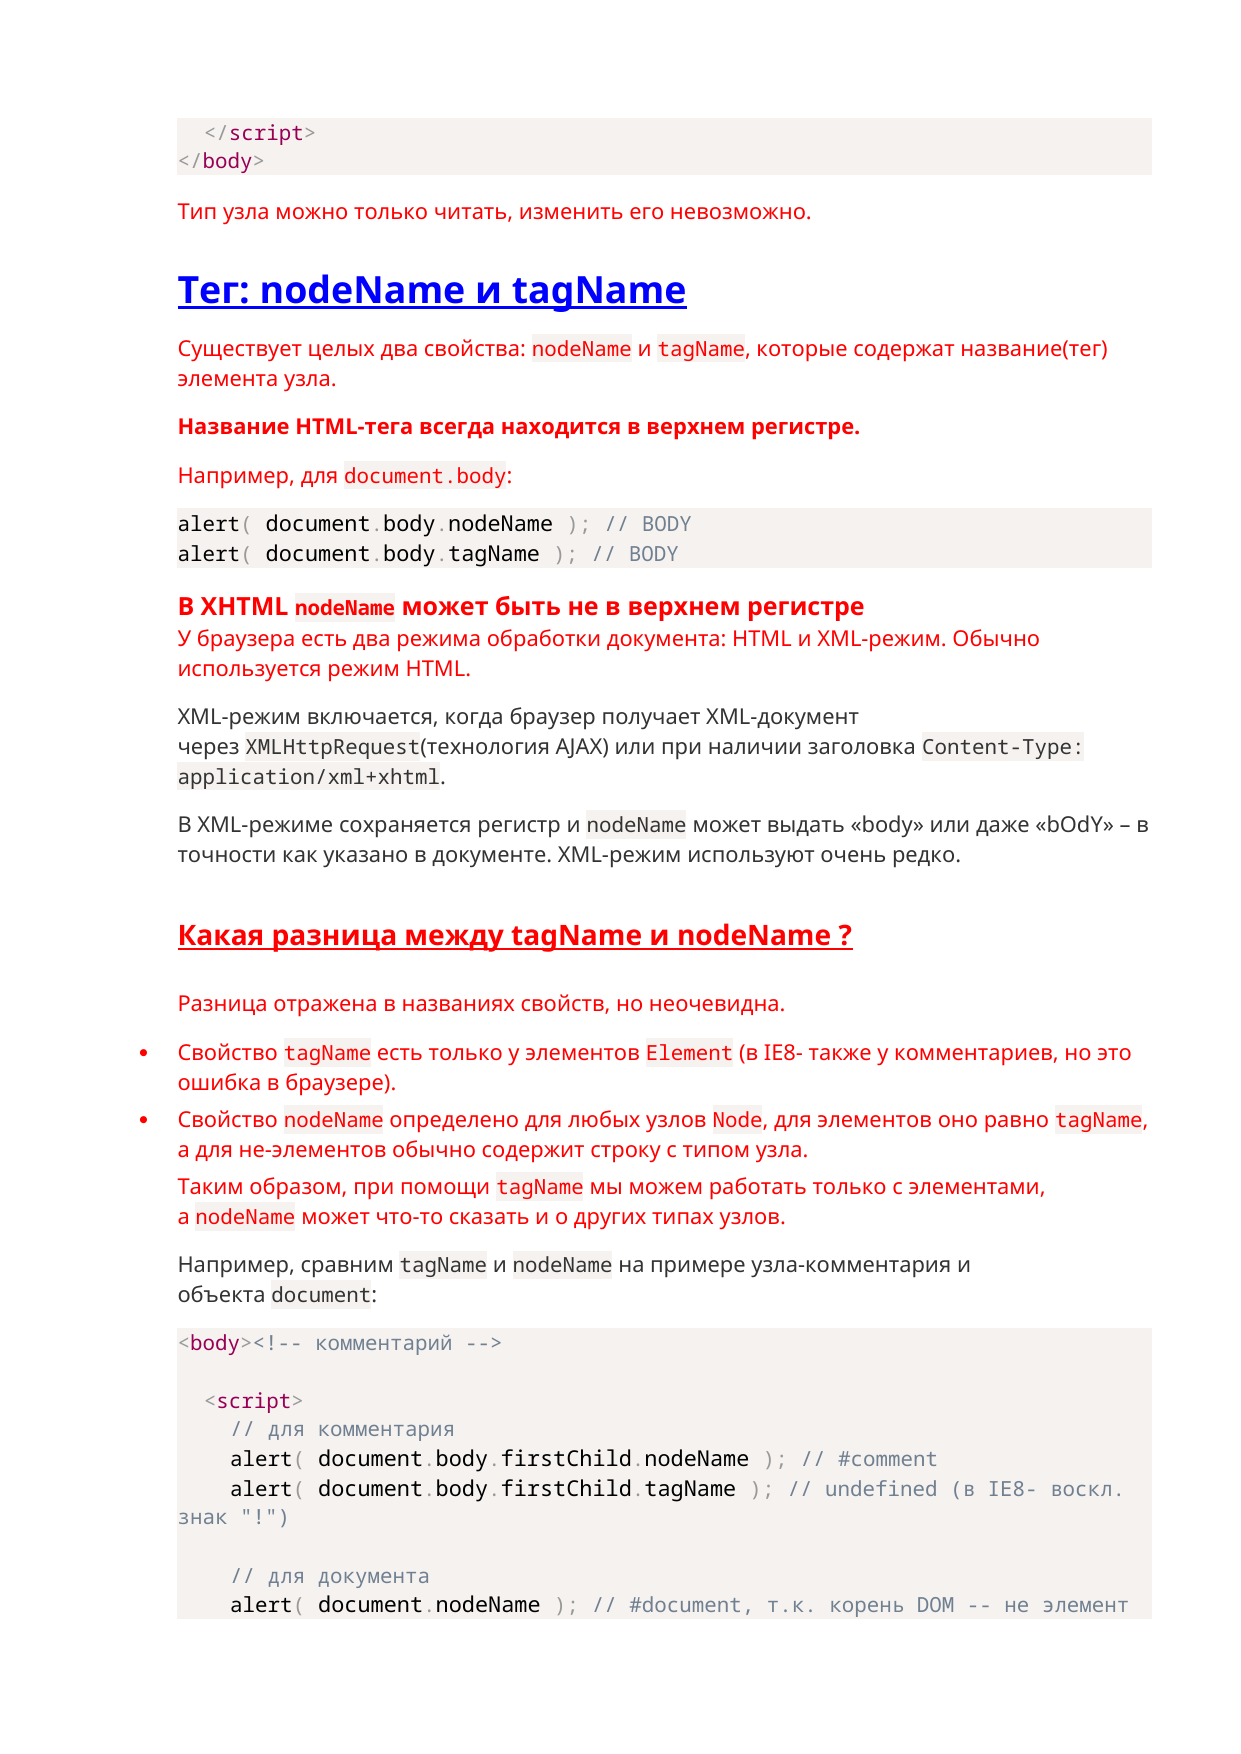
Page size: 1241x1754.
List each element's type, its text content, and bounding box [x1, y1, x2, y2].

text Разница отражена в названиях свойств, но неочевидна. [177, 988, 1152, 1018]
text В XHTML nodeName может быть не в верхнем регистре [177, 589, 1152, 623]
text <body><!-- комментарий --> [177, 1328, 1152, 1356]
text Название HTML-тега всегда находится в верхнем регистре. [177, 411, 1152, 441]
text alert( document.body.nodeName ); // BODY [177, 508, 1152, 538]
text alert( document.body.tagName ); // BODY [177, 538, 1152, 568]
text <script> [177, 1386, 1152, 1414]
text alert( document.body.firstChild.nodeName ); // #comment [177, 1443, 1152, 1473]
text // для комментария [177, 1414, 1152, 1443]
text У браузера есть два режима обработки документа: HTML и XML-режим. Обычно используется режим HTML. [177, 623, 1152, 682]
text XML-режим включается, когда браузер получает XML-документ через XMLHttpRequest(технология AJAX) или при наличии заголовка Content-Type: application/xml+xhtml. [177, 701, 1152, 791]
text Например, для document.body: [177, 460, 1152, 489]
text Существует целых два свойства: nodeName и tagName, которые содержат название(тег) элемента узла. [177, 333, 1152, 392]
text В XML-режиме сохраняется регистр и nodeName может выдать «body» или даже «bOdY» – в точности как указано в документе. XML-режим используют очень редко. [177, 809, 1152, 869]
text alert( document.body.firstChild.tagName ); // undefined (в IE8- воскл. знак "!") [177, 1473, 1152, 1531]
text </script> [177, 118, 1152, 147]
text // для документа [177, 1561, 1152, 1589]
text Тег: nodeName и tagName [177, 263, 1152, 314]
text Таким образом, при помощи tagName мы можем работать только с элементами, а nodeName может что-то сказать и о других типах узлов. [177, 1171, 1152, 1231]
list Свойство nodeName определено для любых узлов Node, для элементов оно равно tagName, а для не-элементов обычно содержит строку с типом узла. [140, 1104, 1152, 1164]
text Тип узла можно только читать, изменить его невозможно. [177, 196, 1152, 226]
text </body> [177, 147, 1152, 175]
text Например, сравним tagName и nodeName на примере узла-комментария и объекта document: [177, 1249, 1152, 1309]
text alert( document.nodeName ); // #document, т.к. корень DOM -- не элемент [177, 1589, 1152, 1619]
list Свойство tagName есть только у элементов Element (в IE8- также у комментариев, но это ошибка в браузере). [140, 1037, 1152, 1097]
text Какая разница между tagName и nodeName ? [177, 916, 1152, 954]
